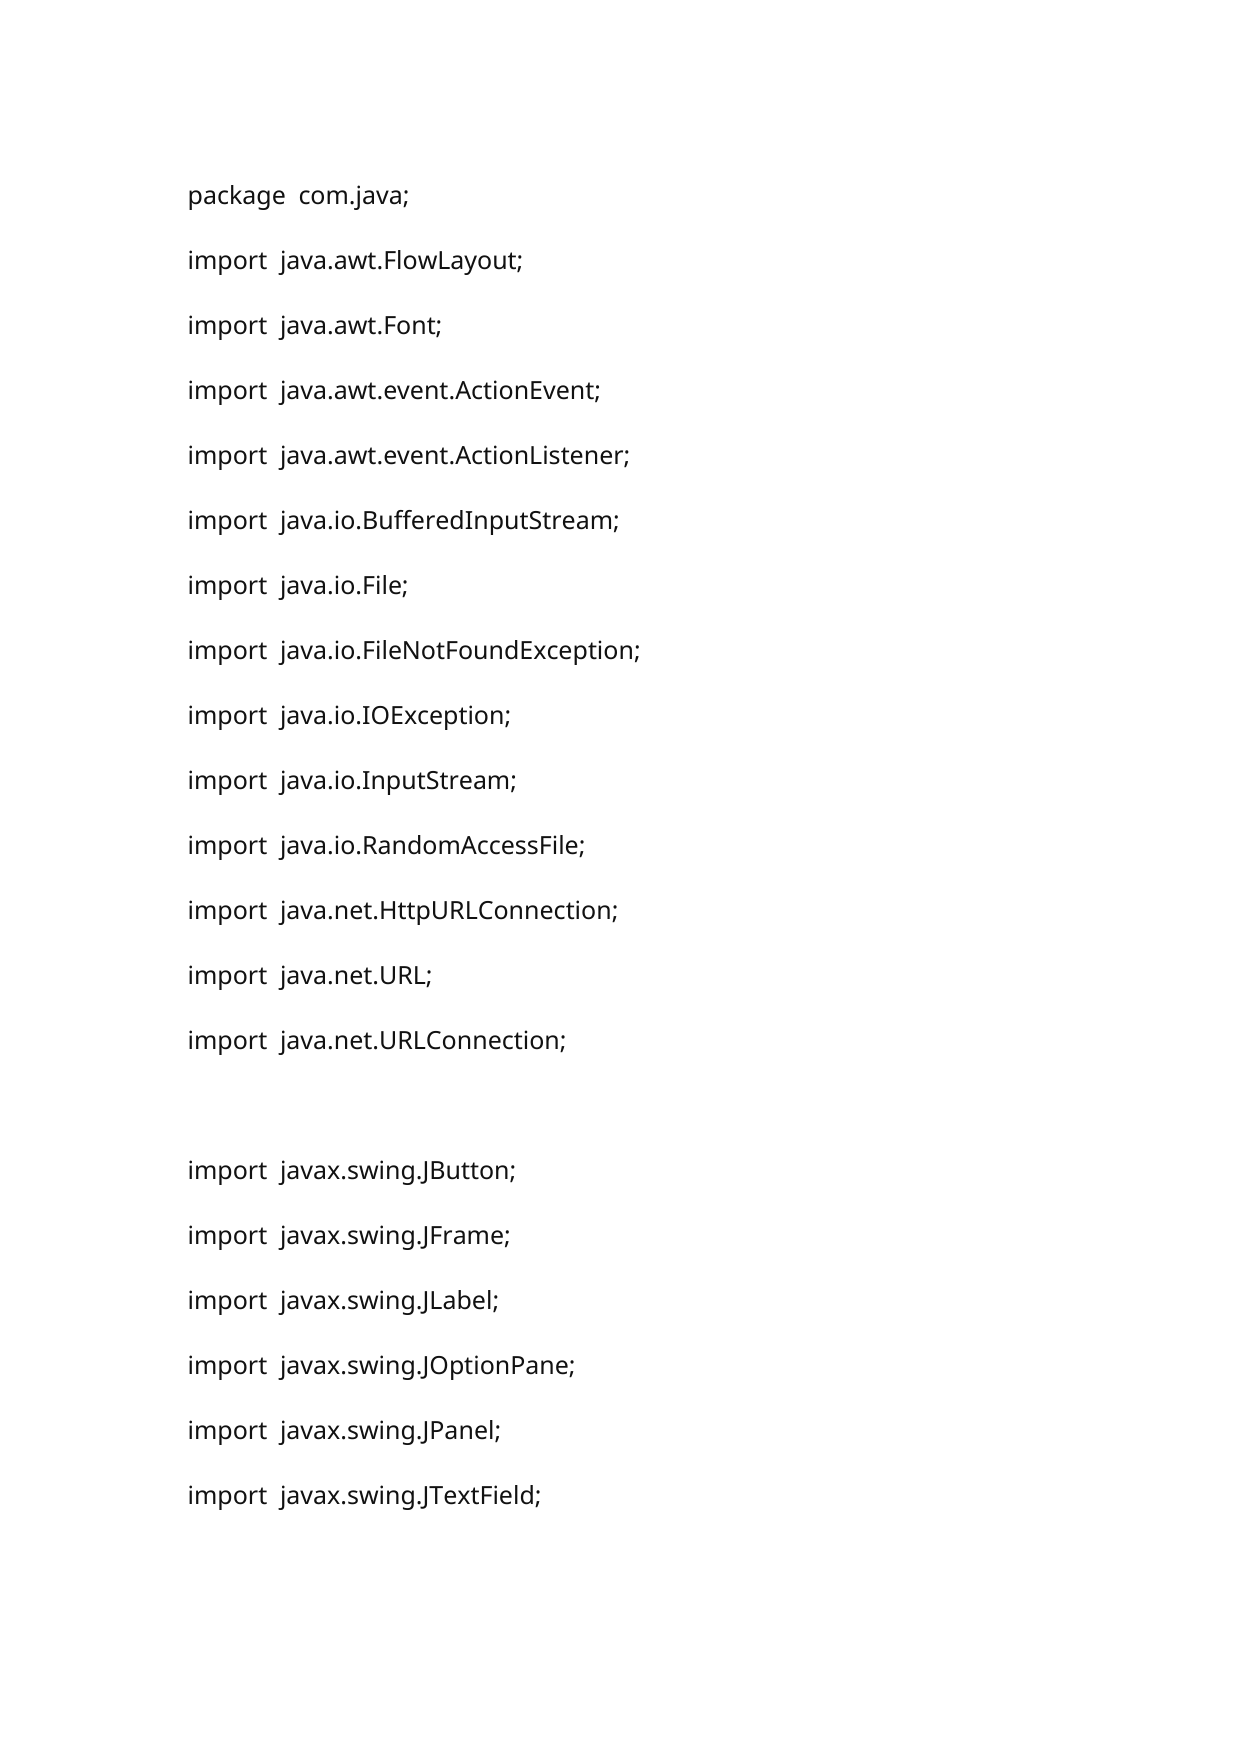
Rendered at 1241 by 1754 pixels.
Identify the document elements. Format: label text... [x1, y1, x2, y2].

text import java.io.File; [187, 552, 1053, 617]
text import java.io.FileNotFoundException; [187, 617, 1053, 682]
text import java.net.URL; [187, 942, 1053, 1007]
text import javax.swing.JButton; [187, 1137, 1053, 1202]
text import javax.swing.JLabel; [187, 1267, 1053, 1332]
text import javax.swing.JTextField; [187, 1462, 1053, 1527]
text import javax.swing.JPanel; [187, 1397, 1053, 1462]
text import java.net.URLConnection; [187, 1007, 1053, 1072]
text import java.awt.event.ActionListener; [187, 422, 1053, 487]
text import javax.swing.JFrame; [187, 1202, 1053, 1267]
text import java.io.BufferedInputStream; [187, 487, 1053, 552]
text import java.awt.event.ActionEvent; [187, 357, 1053, 422]
text import java.awt.Font; [187, 292, 1053, 357]
text import java.io.RandomAccessFile; [187, 812, 1053, 877]
text import java.net.HttpURLConnection; [187, 877, 1053, 942]
text import javax.swing.JOptionPane; [187, 1332, 1053, 1397]
text package com.java; [187, 162, 1053, 227]
text import java.awt.FlowLayout; [187, 227, 1053, 292]
text import java.io.InputStream; [187, 747, 1053, 812]
text import java.io.IOException; [187, 682, 1053, 747]
